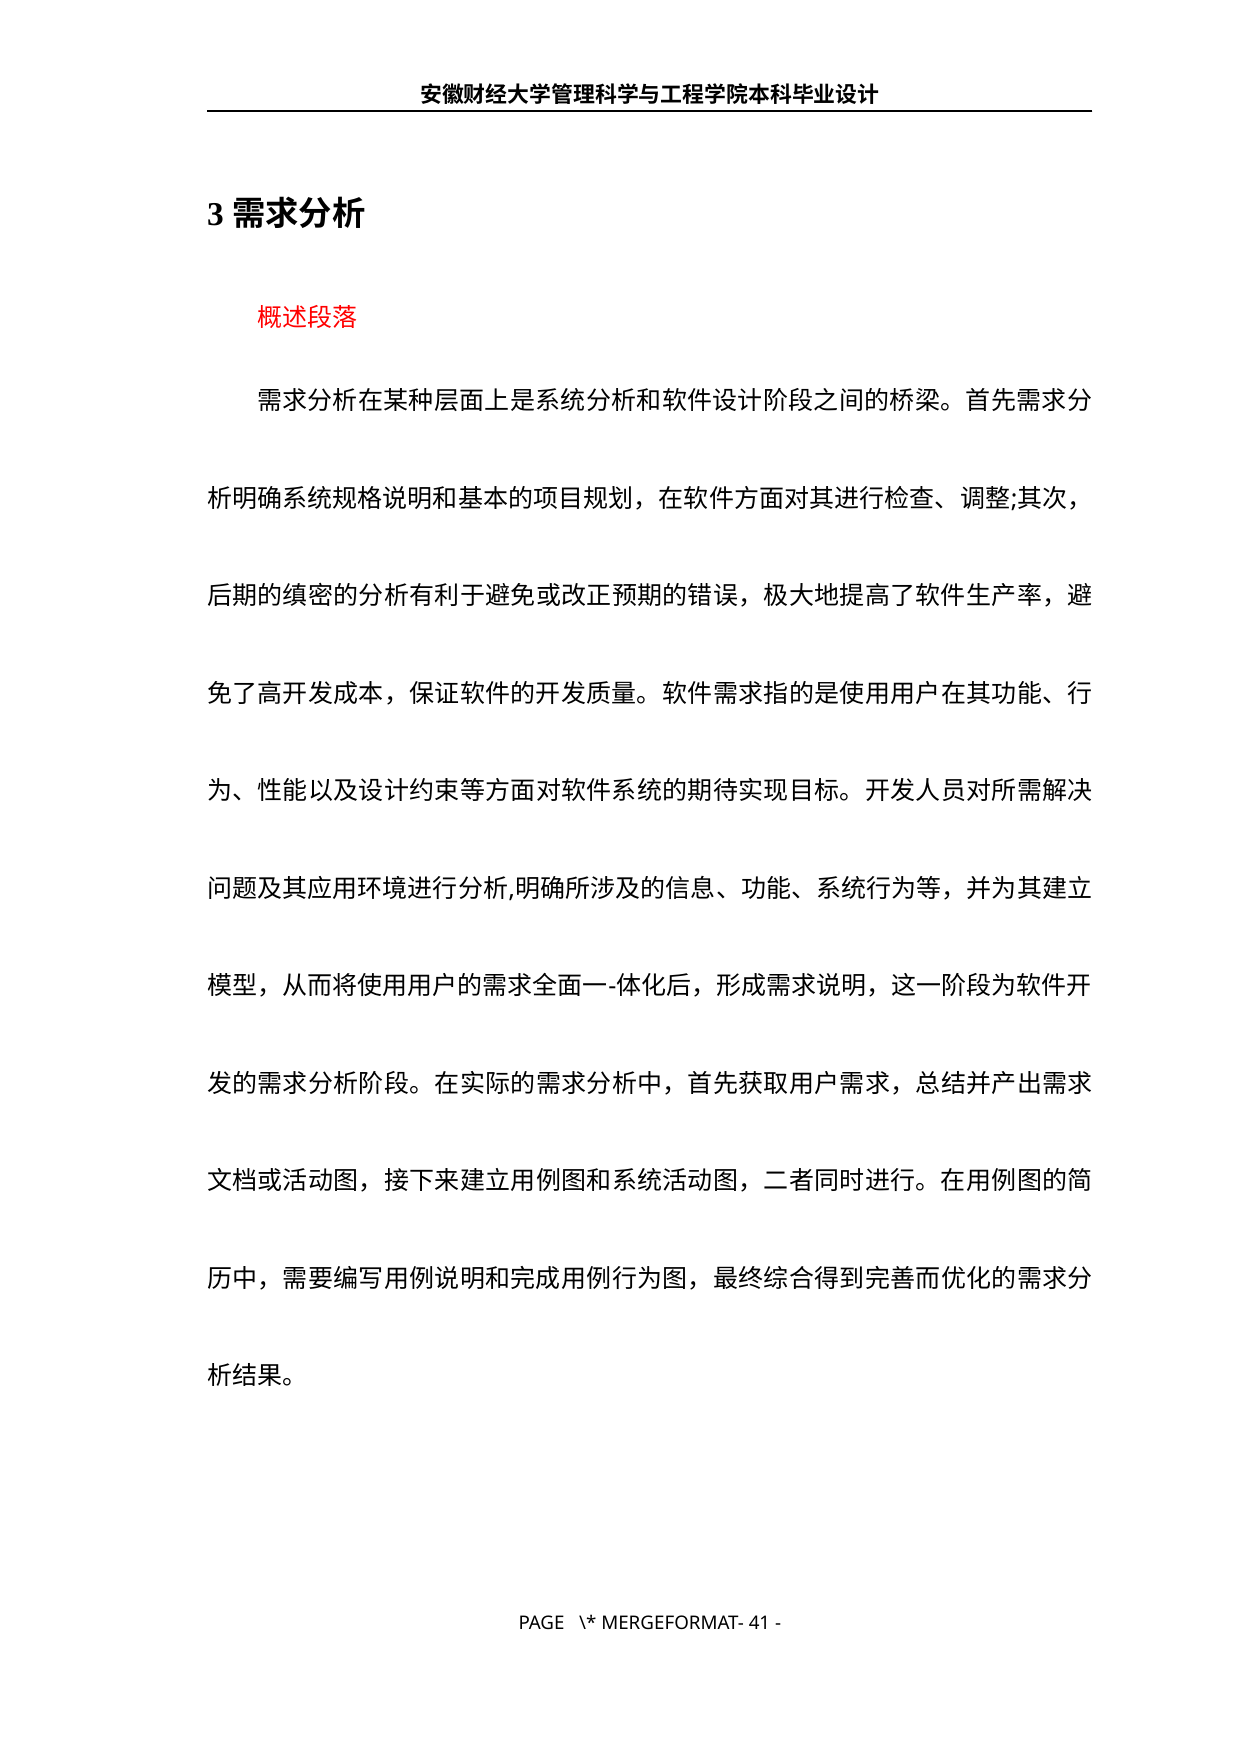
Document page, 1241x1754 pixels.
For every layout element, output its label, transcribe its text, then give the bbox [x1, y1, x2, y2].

text 需求分析在某种层面上是系统分析和软件设计阶段之间的桥梁。首先需求分析明确系统规格说明和基本的项目规划，在软件方面对其进行检查、调整;其次，后期的缜密的分析有利于避免或改正预期的错误，极大地提高了软件生产率，避免了高开发成本，保证软件的开发质量。软件需求指的是使用用户在其功能、行为、性能以及设计约束等方面对软件系统的期待实现目标。开发人员对所需解决问题及其应用环境进行分析,明确所涉及的信息、功能、系统行为等，并为其建立模型，从而将使用用户的需求全面一-体化后，形成需求说明，这一阶段为软件开发的需求分析阶段。在实际的需求分析中，首先获取用户需求，总结并产出需求文档或活动图，接下来建立用例图和系统活动图，二者同时进行。在用例图的简历中，需要编写用例说明和完成用例行为图，最终综合得到完善而优化的需求分析结果。 [207, 366, 1092, 1406]
text 概述段落 [207, 283, 1092, 348]
subtitle 3 需求分析 [207, 178, 1092, 243]
